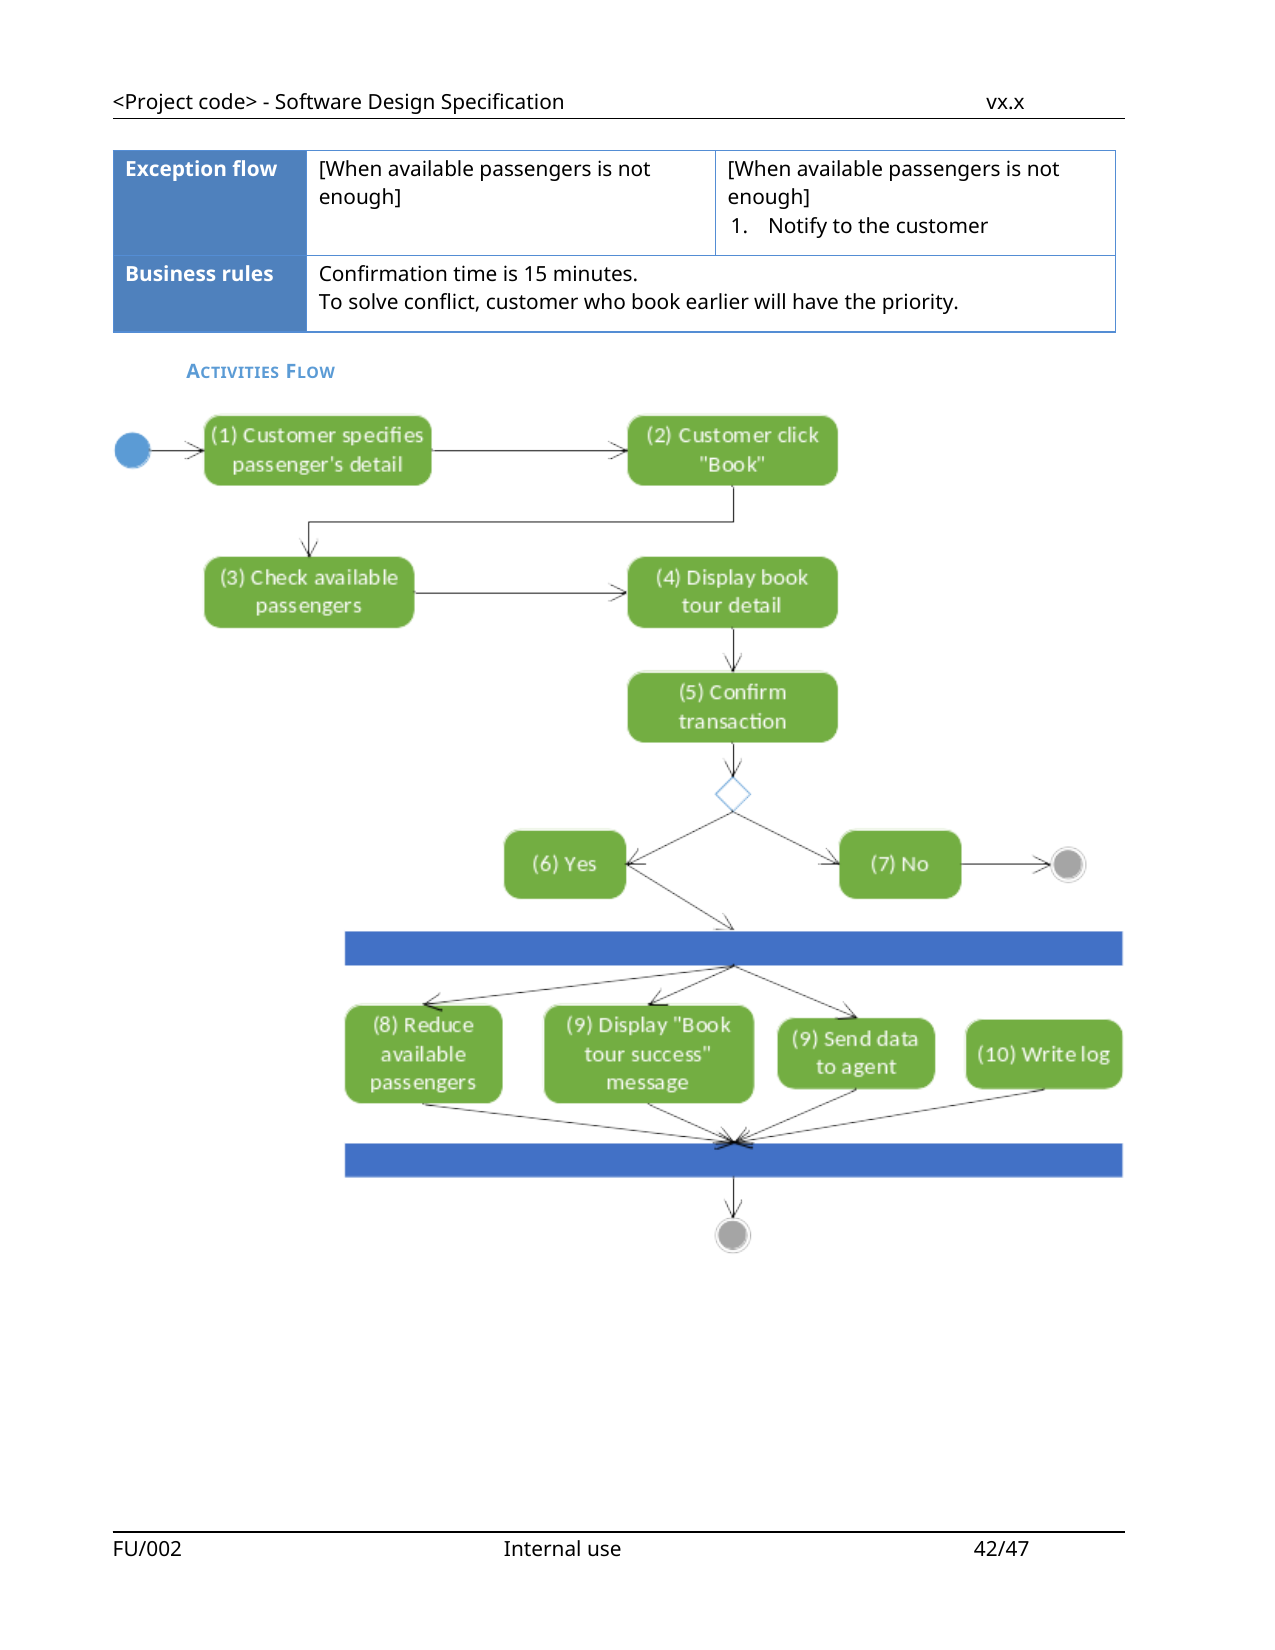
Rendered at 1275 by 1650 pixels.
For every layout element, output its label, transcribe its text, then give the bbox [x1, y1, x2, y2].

table_cell Exception flow [114, 151, 306, 255]
subtitle Activities Flow [186, 357, 1125, 384]
table_cell [When available passengers is not enough] Notify to the customer [716, 151, 1115, 255]
table_cell Business rules [114, 256, 306, 331]
table_cell Confirmation time is 15 minutes. To solve conflict, customer who book earlier will have the priority. [307, 256, 1115, 331]
table_cell [When available passengers is not enough] [307, 151, 715, 255]
